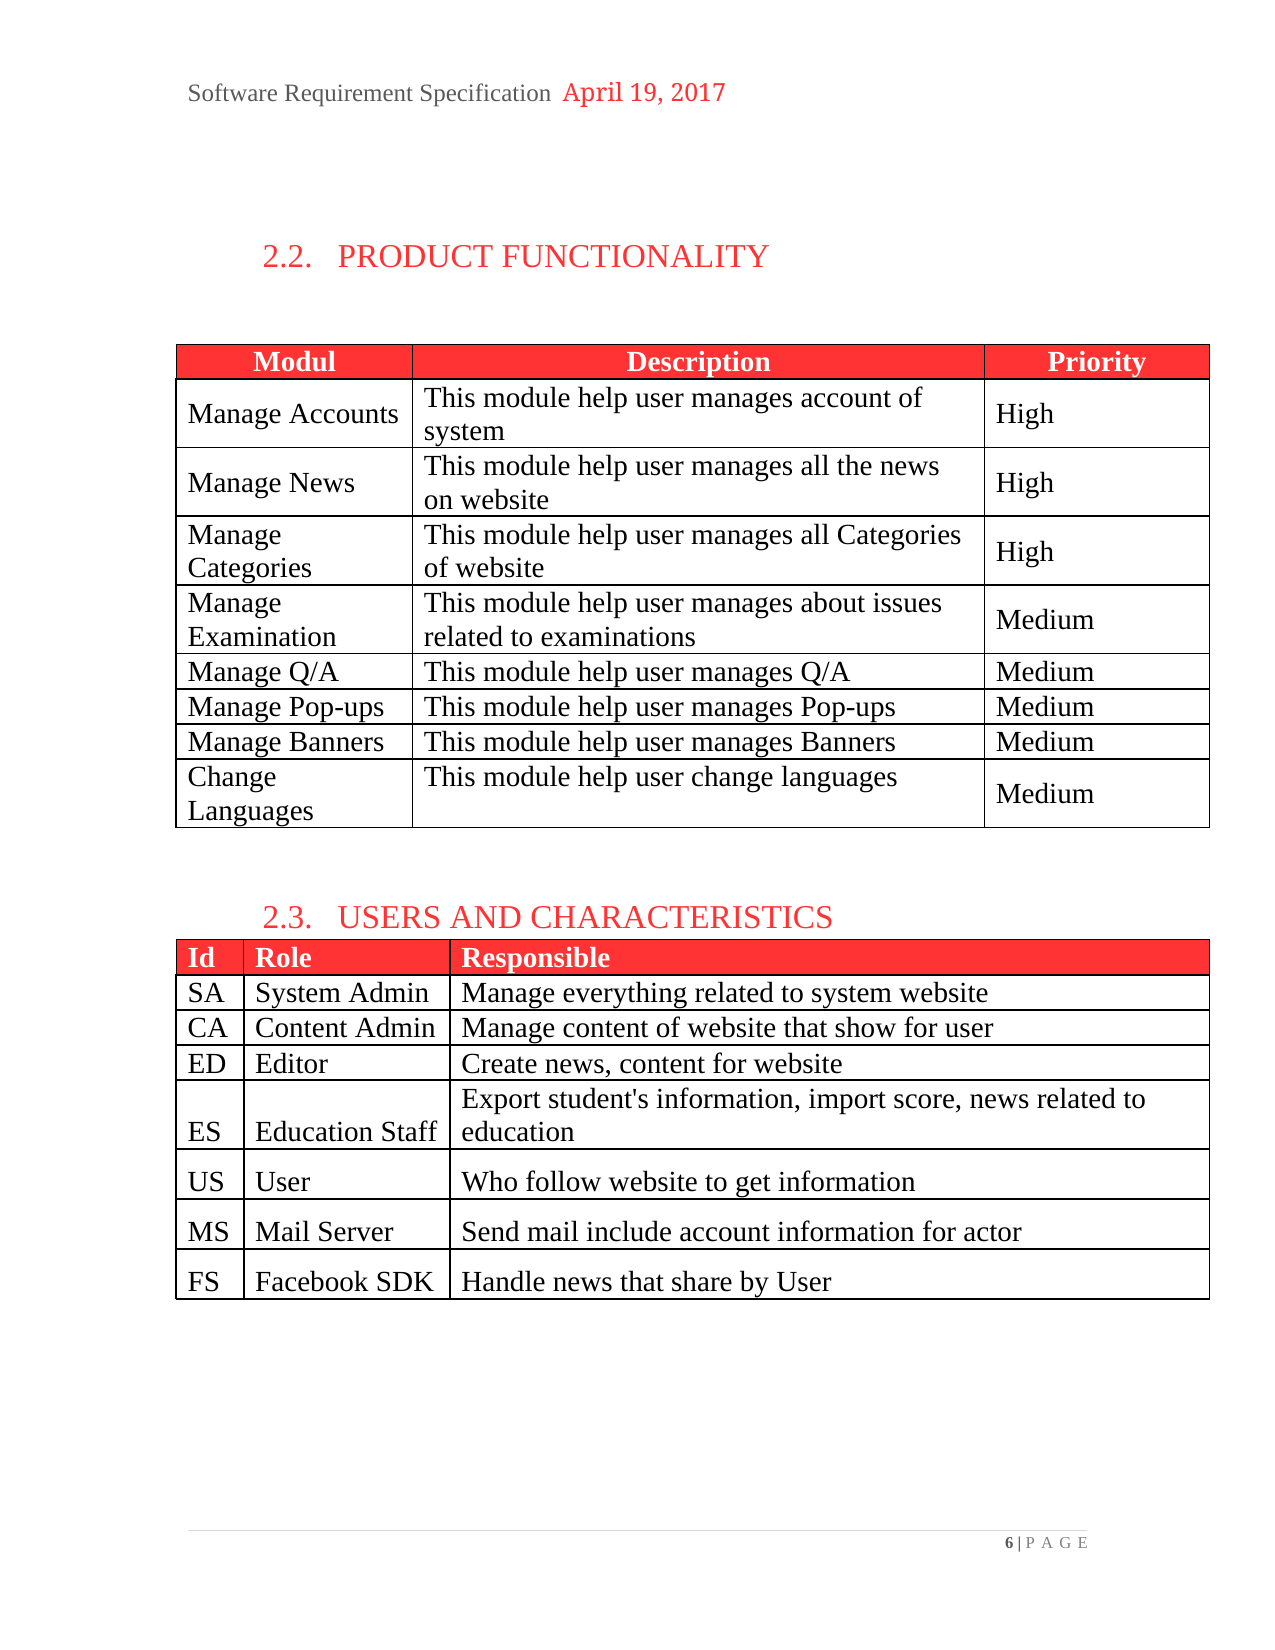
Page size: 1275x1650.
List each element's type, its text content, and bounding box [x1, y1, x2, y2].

table_cell Content Admin [245, 1011, 449, 1044]
table_cell Manage Examination [177, 586, 412, 653]
table_cell Medium [985, 690, 1209, 723]
table_cell SA [177, 976, 243, 1009]
table_cell Handle news that share by User [451, 1250, 1209, 1298]
table_cell Mail Server [245, 1200, 449, 1248]
table_header Description [413, 345, 984, 378]
table_cell Who follow website to get information [451, 1150, 1209, 1198]
table_cell ES [177, 1081, 243, 1148]
table_cell This module help user manages all Categories of website [413, 517, 984, 584]
table_cell System Admin [245, 976, 449, 1009]
table_cell Manage Accounts [177, 380, 412, 447]
subtitle Users and characteristics [262, 897, 1087, 936]
table_cell Create news, content for website [451, 1046, 1209, 1079]
table_cell Manage everything related to system website [451, 976, 1209, 1009]
table_cell Manage Banners [177, 725, 412, 758]
table_cell Manage Categories [177, 517, 412, 584]
table_cell High [985, 448, 1209, 515]
table_cell High [985, 380, 1209, 447]
table_cell Export student's information, import score, news related to education [451, 1081, 1209, 1148]
table_header Responsible [451, 940, 1209, 974]
table_cell This module help user manages Q/A [413, 654, 984, 688]
table_cell Medium [985, 725, 1209, 758]
table_cell This module help user manages account of system [413, 380, 984, 447]
table_header Role [244, 940, 449, 974]
table_cell FS [177, 1250, 243, 1298]
table_header Id [177, 940, 243, 974]
table_cell Manage News [177, 448, 412, 515]
table_cell Send mail include account information for actor [451, 1200, 1209, 1248]
table_header Priority [985, 345, 1209, 378]
table_cell CA [177, 1011, 243, 1044]
subtitle Product functionality [262, 237, 1087, 275]
table_cell Manage Pop-ups [177, 690, 412, 723]
table_cell This module help user change languages [413, 760, 984, 827]
table_cell This module help user manages Pop-ups [413, 690, 984, 723]
table_cell MS [177, 1200, 243, 1248]
table_cell Manage Q/A [177, 654, 412, 688]
table_cell Education Staff [245, 1081, 449, 1148]
table_cell This module help user manages Banners [413, 725, 984, 758]
table_cell High [985, 517, 1209, 584]
table_cell ED [177, 1046, 243, 1079]
table_header Modul [177, 345, 412, 378]
table_cell Editor [245, 1046, 449, 1079]
table_cell Medium [985, 654, 1209, 688]
table_cell Medium [985, 760, 1209, 827]
table_cell Facebook SDK [245, 1250, 449, 1298]
table_cell User [245, 1150, 449, 1198]
table_cell This module help user manages about issues related to examinations [413, 586, 984, 653]
table_cell Change Languages [177, 760, 412, 827]
table_cell This module help user manages all the news on website [413, 448, 984, 515]
table_cell Medium [985, 586, 1209, 653]
table_cell Manage content of website that show for user [451, 1011, 1209, 1044]
table_cell US [177, 1150, 243, 1198]
